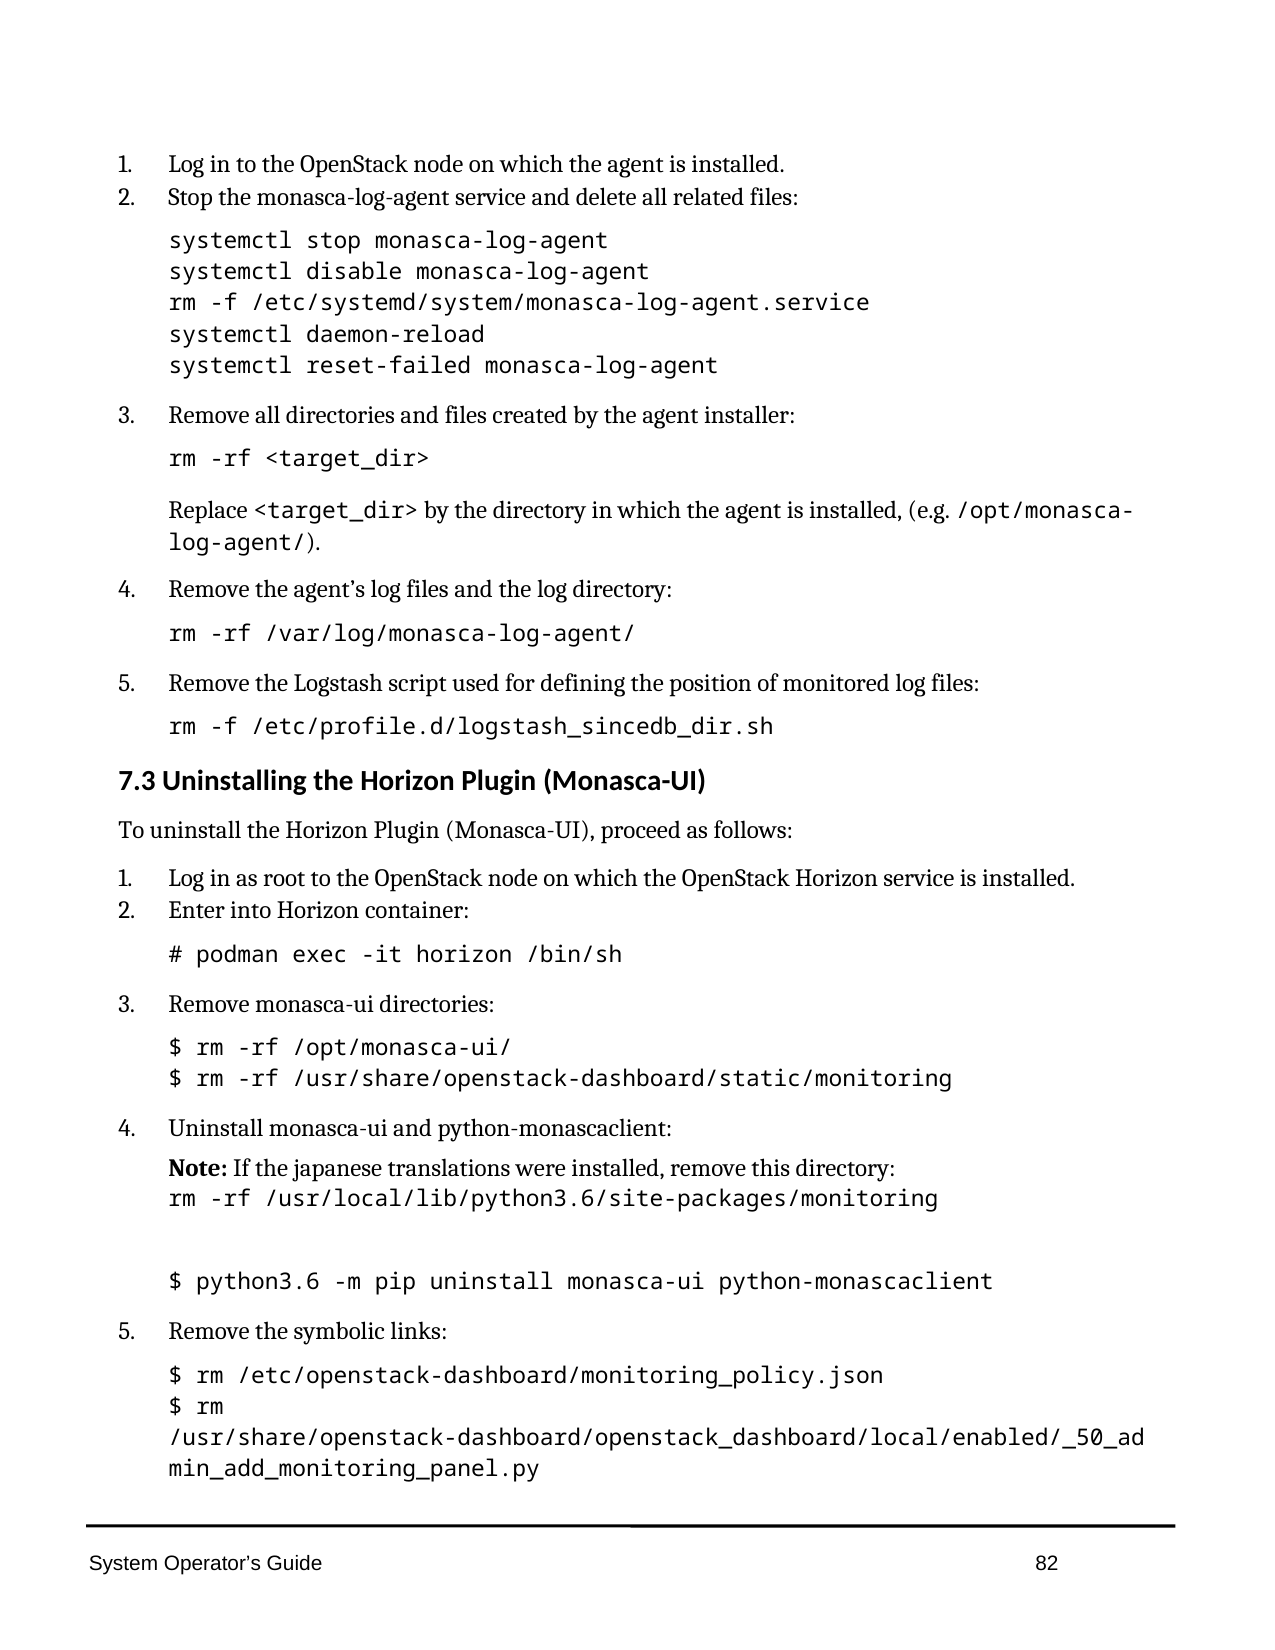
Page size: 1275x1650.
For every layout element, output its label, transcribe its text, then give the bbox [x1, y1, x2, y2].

list Stop the monasca-log-agent service and delete all related files: [118, 182, 1157, 211]
list Uninstall monasca-ui and python-monascaclient: [118, 1114, 1157, 1143]
text Replace <target_dir> by the directory in which the agent is installed, (e.g. /opt/monasca-log-agent/). [168, 494, 1157, 557]
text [168, 1358, 1157, 1483]
subtitle 7.3 Uninstalling the Horizon Plugin (Monasca-UI) [118, 762, 1157, 798]
text systemctl stop monasca-log-agent systemctl disable monasca-log-agent rm -f /etc/systemd/system/monasca-log-agent.service systemctl daemon-reload systemctl reset-failed monasca-log-agent [168, 224, 1157, 380]
text To uninstall the Horizon Plugin (Monasca-UI), proceed as follows: [118, 816, 1157, 845]
text $ python3.6 -m pip uninstall monasca-ui python-monascaclient [168, 1265, 1157, 1296]
list Enter into Horizon container: [118, 896, 1157, 925]
list Log in as root to the OpenStack node on which the OpenStack Horizon service is installed. [118, 864, 1157, 893]
list Log in to the OpenStack node on which the agent is installed. [118, 150, 1157, 179]
list Remove the symbolic links: [118, 1317, 1157, 1346]
text # podman exec -it horizon /bin/sh [168, 938, 1157, 969]
list Remove monasca-ui directories: [118, 990, 1157, 1018]
text rm -f /etc/profile.d/logstash_sincedb_dir.sh [168, 710, 1157, 741]
list Remove all directories and files created by the agent installer: [118, 401, 1157, 429]
text Note: If the japanese translations were installed, remove this directory: rm -rf /usr/local/lib/python3.6/site-packages/monitoring [168, 1153, 1107, 1213]
list Remove the agent’s log files and the log directory: [118, 575, 1157, 604]
list Remove the Logstash script used for defining the position of monitored log files: [118, 669, 1157, 697]
text $ rm -rf /opt/monasca-ui/ $ rm -rf /usr/share/openstack-dashboard/static/monitoring [168, 1031, 1157, 1093]
text rm -rf <target_dir> [168, 442, 1157, 473]
text rm -rf /var/log/monasca-log-agent/ [168, 617, 1157, 648]
